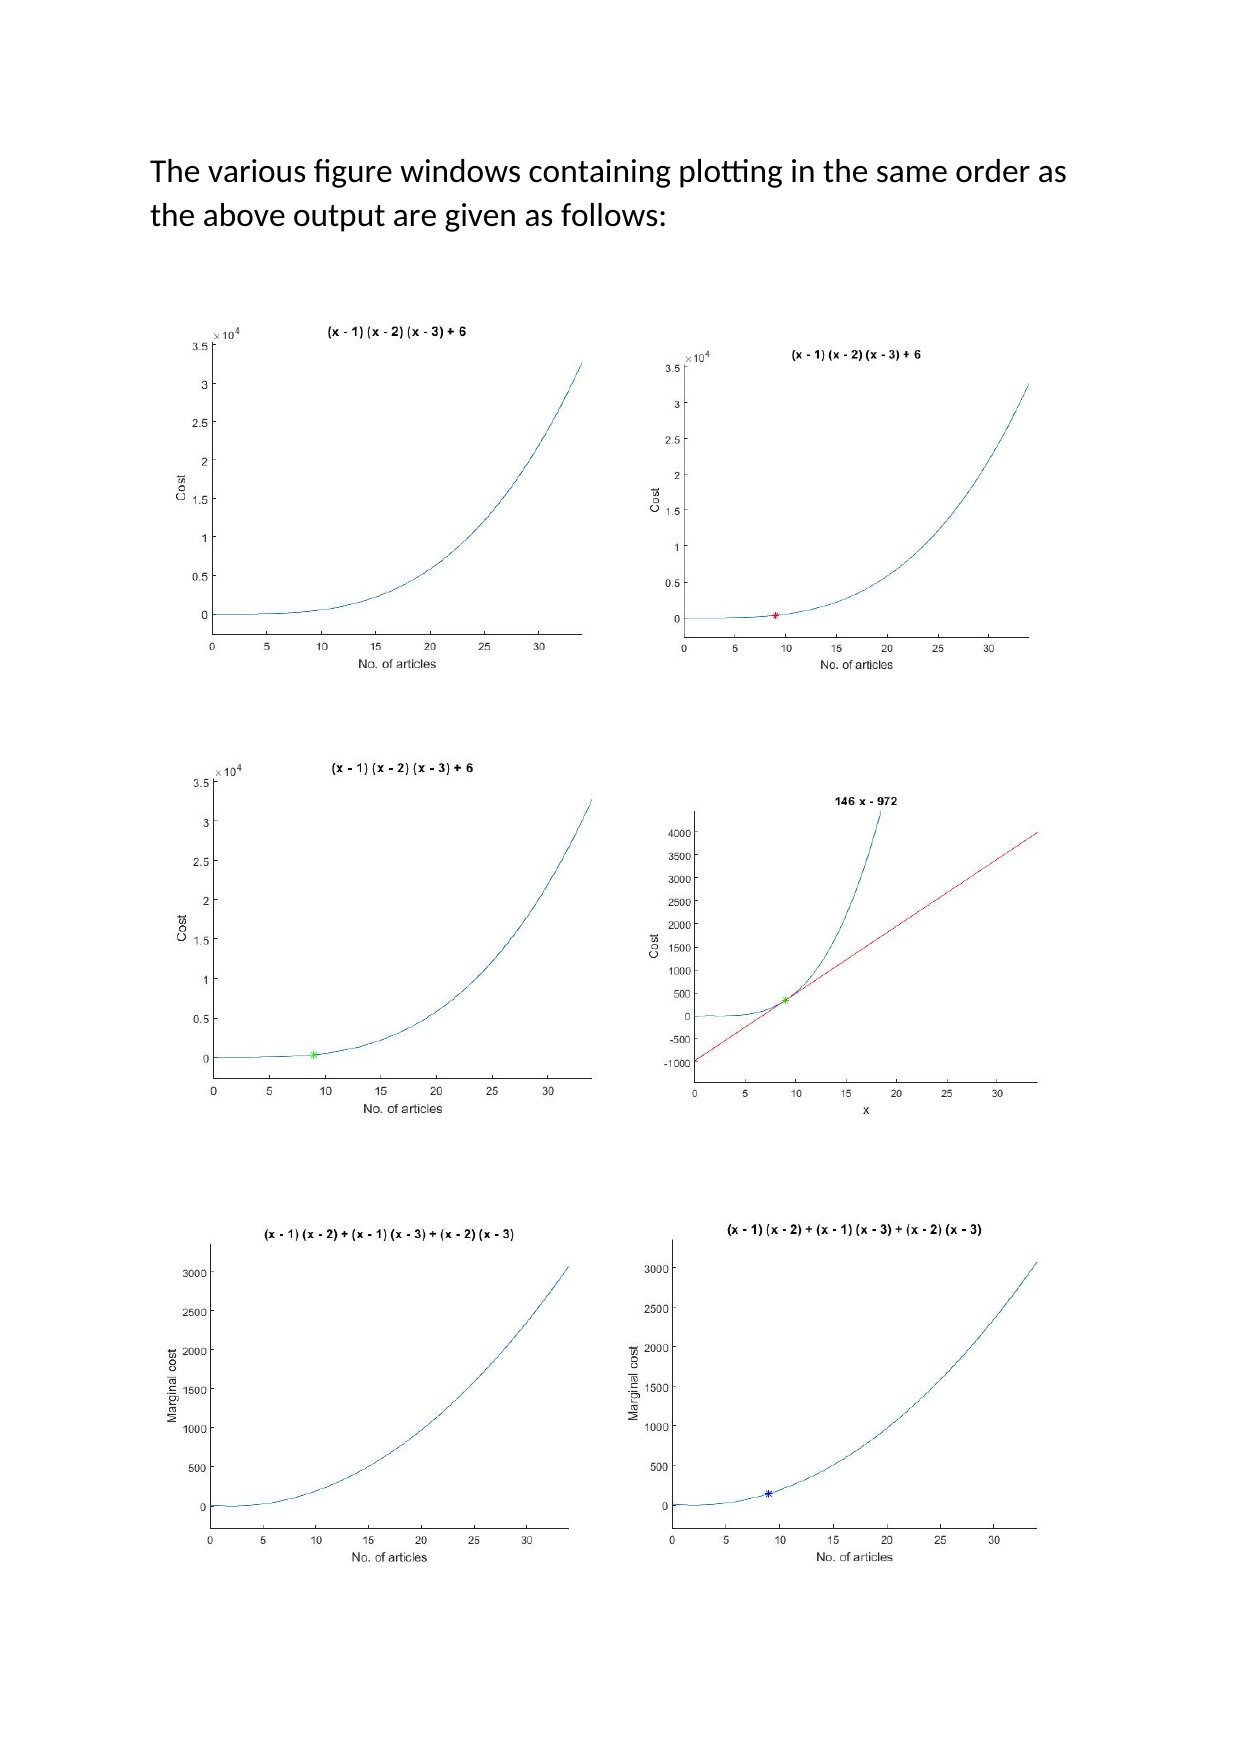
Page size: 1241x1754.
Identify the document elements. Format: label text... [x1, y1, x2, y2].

picture [150, 1213, 1081, 1566]
picture [150, 751, 1079, 1118]
picture [150, 315, 1071, 673]
text The various figure windows containing plotting in the same order as the above output are given as follows: [150, 150, 1090, 235]
